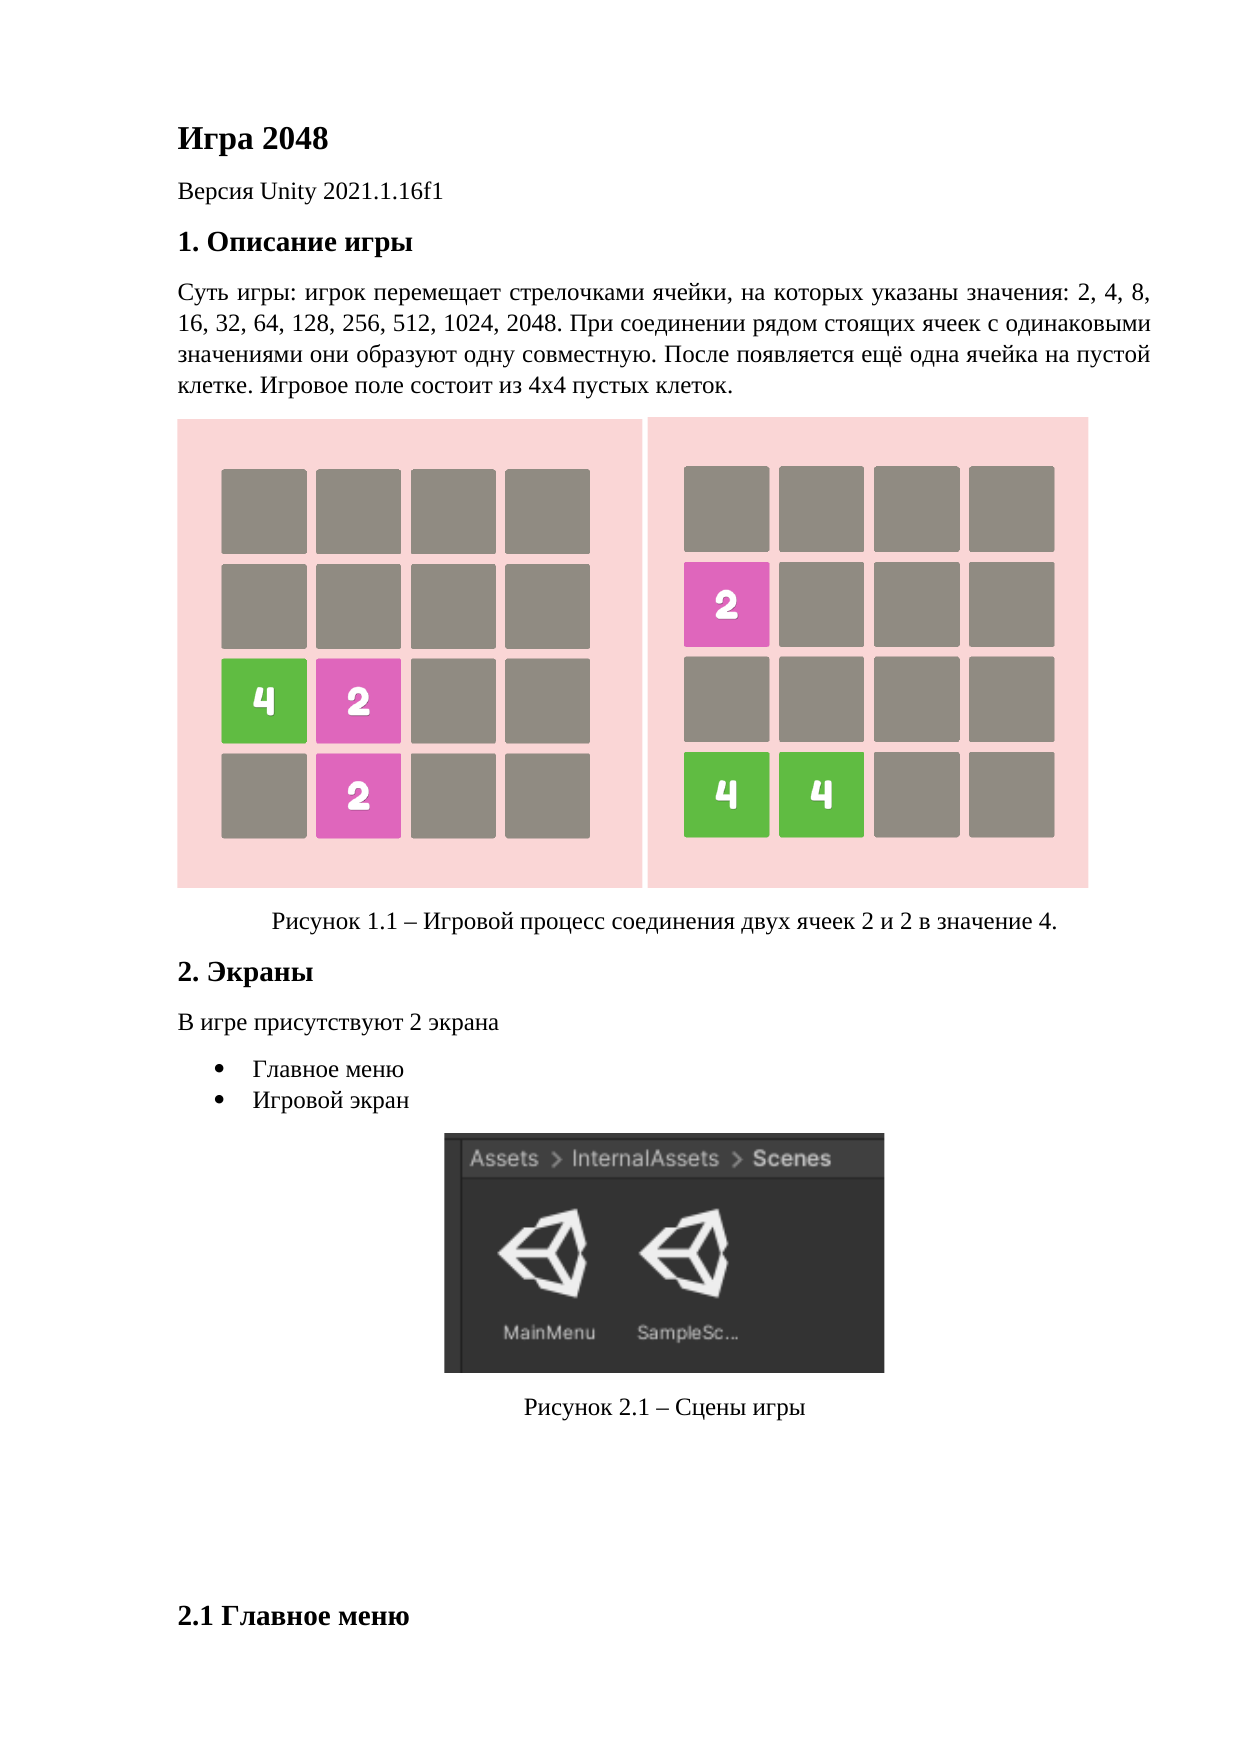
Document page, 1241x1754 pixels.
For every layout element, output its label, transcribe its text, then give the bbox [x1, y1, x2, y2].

list Главное меню [215, 1054, 1152, 1083]
picture [444, 1133, 885, 1373]
picture [647, 417, 1089, 888]
text 2. Экраны [177, 954, 1152, 987]
text В игре присутствуют 2 экрана [177, 1007, 1152, 1036]
list Игровой экран [215, 1086, 1152, 1114]
text Рисунок 1.1 – Игровой процесс соединения двух ячеек 2 и 2 в значение 4. [177, 906, 1152, 935]
picture [177, 419, 643, 888]
text Суть игры: игрок перемещает стрелочками ячейки, на которых указаны значения: 2, 4, 8, 16, 32, 64, 128, 256, 512, 1024, 2048. При соединении рядом стоящих ячеек с одинаковыми значениями они образуют одну совместную. После появляется ещё одна ячейка на пустой клетке. Игровое поле состоит из 4х4 пустых клеток. [177, 277, 1152, 398]
text Игра 2048 [177, 118, 1152, 156]
text Версия Unity 2021.1.16f1 [177, 176, 1152, 205]
text 1. Описание игры [177, 224, 1152, 257]
text 2.1 Главное меню [177, 1598, 1152, 1631]
text Рисунок 2.1 – Сцены игры [177, 1392, 1152, 1420]
